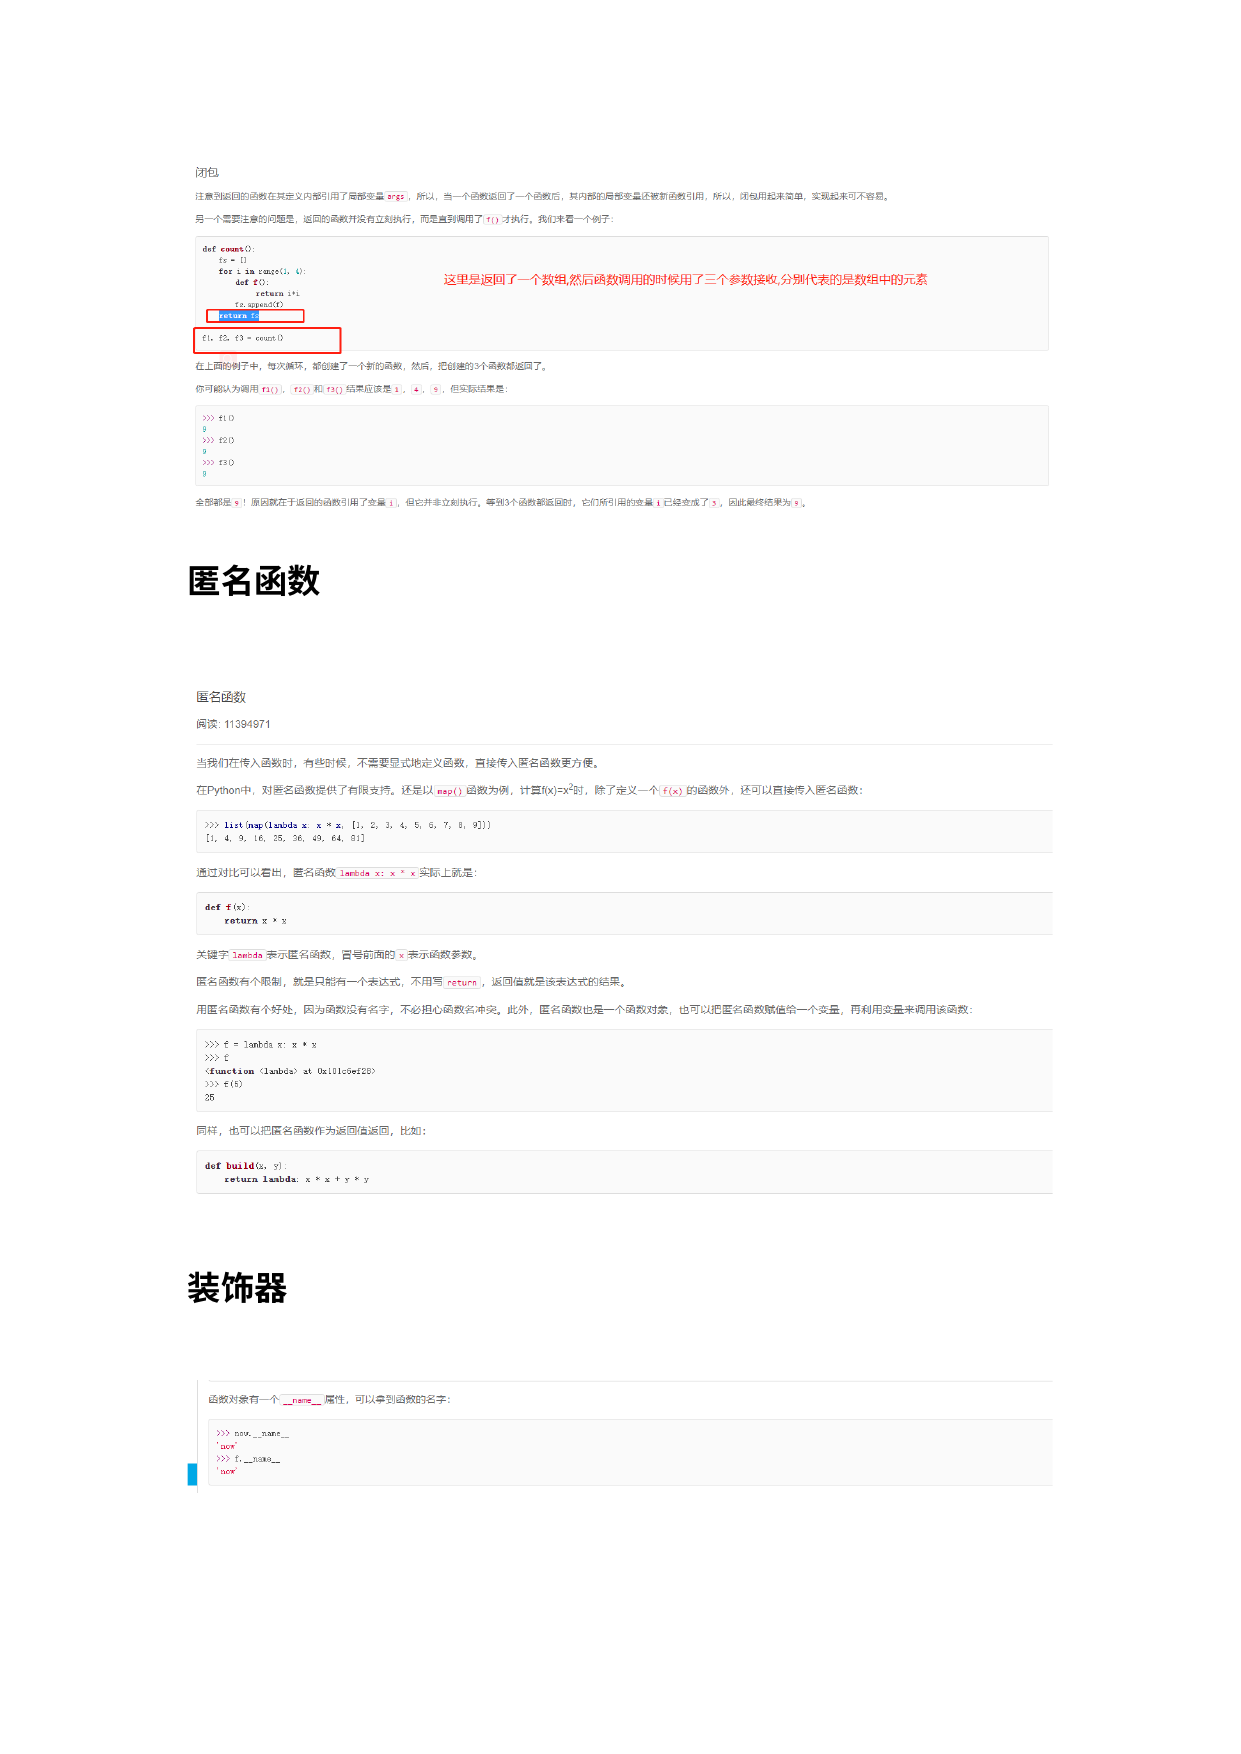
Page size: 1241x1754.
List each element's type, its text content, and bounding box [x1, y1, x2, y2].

picture [187, 162, 1053, 517]
subtitle 装饰器 [187, 1253, 1053, 1318]
picture [187, 1380, 1053, 1493]
subtitle 匿名函数 [187, 547, 1053, 612]
picture [187, 673, 1053, 1199]
